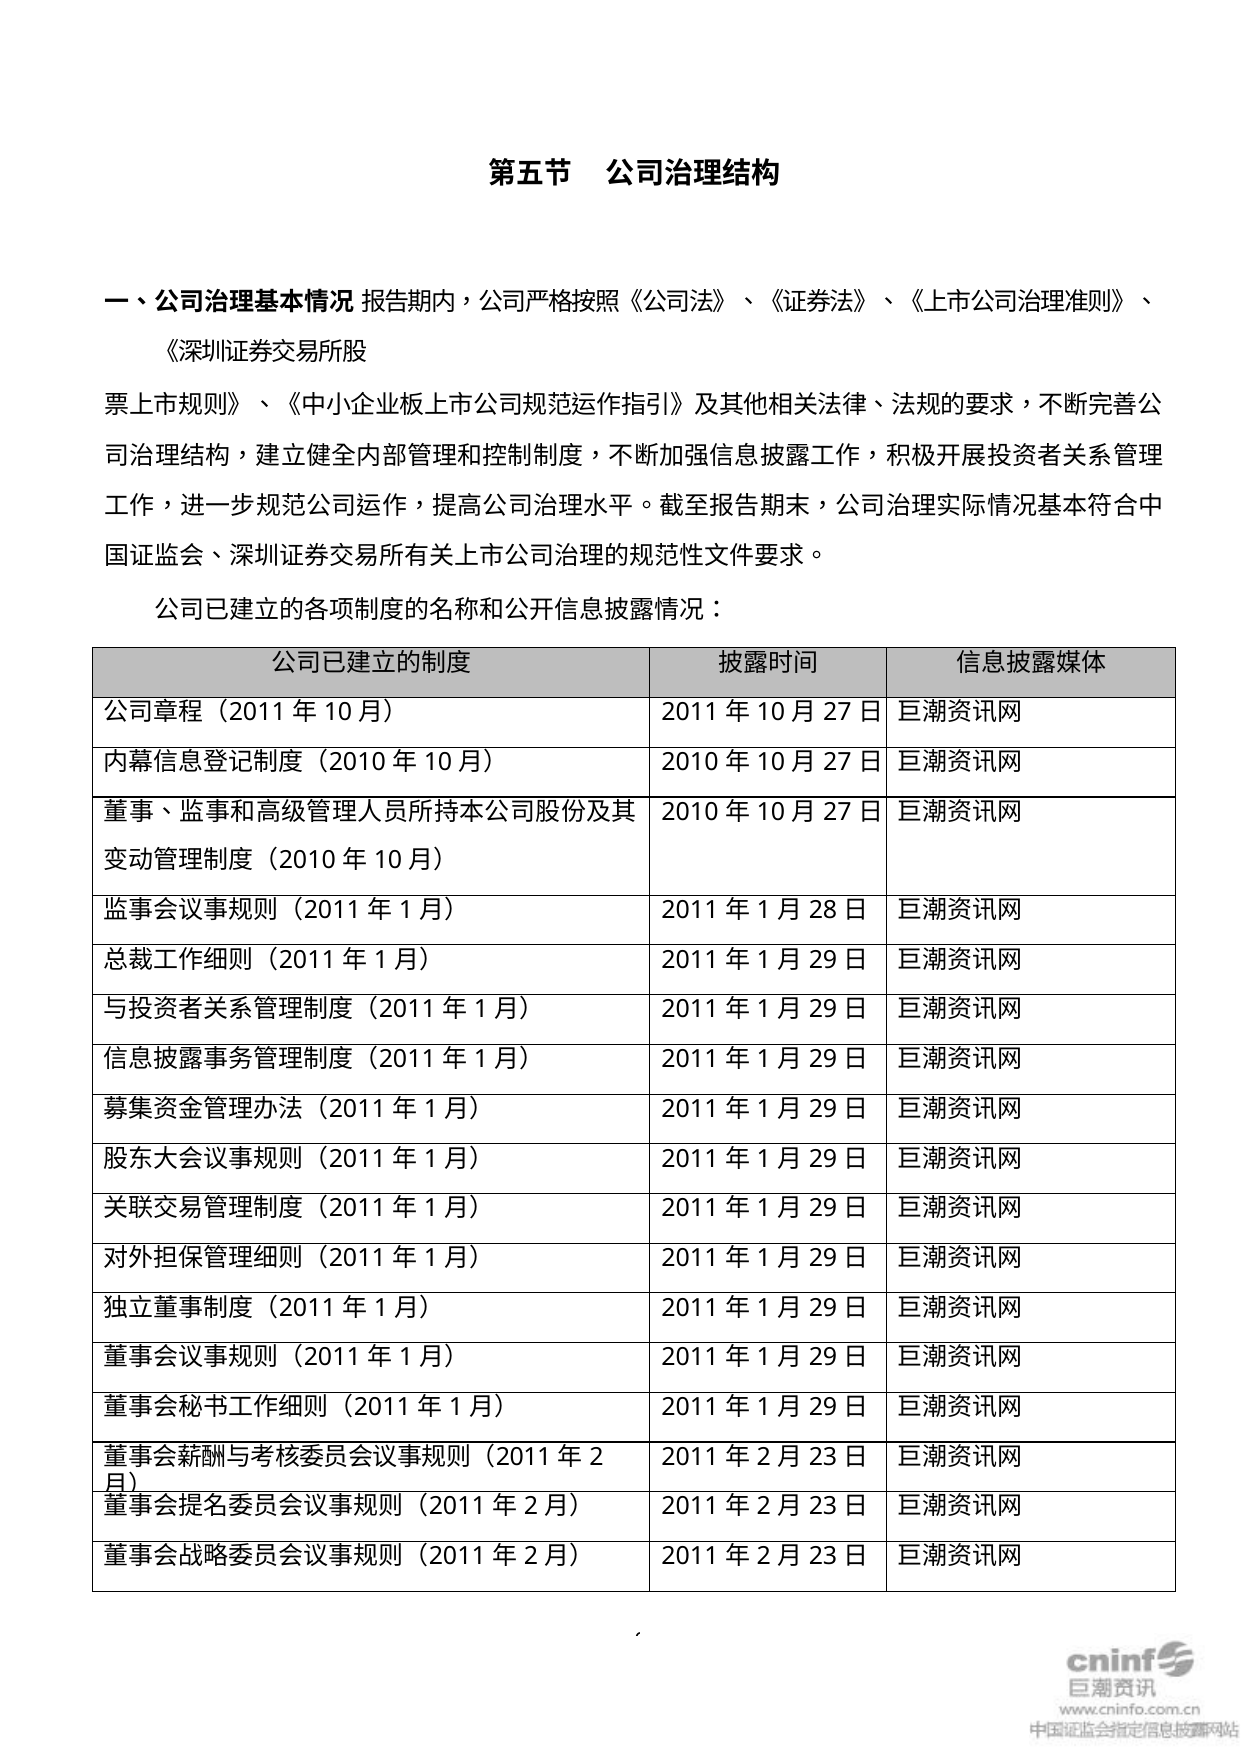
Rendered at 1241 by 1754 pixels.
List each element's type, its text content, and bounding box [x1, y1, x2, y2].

subtitle 第五节 公司治理结构 [488, 152, 1180, 192]
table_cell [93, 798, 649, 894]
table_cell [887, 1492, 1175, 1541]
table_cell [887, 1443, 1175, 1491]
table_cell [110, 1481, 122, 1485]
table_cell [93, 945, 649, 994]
text 票上市规则》、《中小企业板上市公司规范运作指引》及其他相关法律、法规的要求，不断完善公 司治理结构，建立健全内部管理和控制制度，不断加强信息披露工作，积极开展投资者关系管理 工作，进一步规范公司运作，提高公司治理水平。截至报告期末，公司治理实际情况基本符合中 国证监会、深圳证券交易所有关上市公司治理的规范性文件要求。 [104, 387, 1165, 572]
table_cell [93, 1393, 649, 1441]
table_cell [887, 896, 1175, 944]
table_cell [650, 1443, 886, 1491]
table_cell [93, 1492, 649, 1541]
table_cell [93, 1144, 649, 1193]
text 公司已建立的各项制度的名称和公开信息披露情况： [154, 592, 1180, 626]
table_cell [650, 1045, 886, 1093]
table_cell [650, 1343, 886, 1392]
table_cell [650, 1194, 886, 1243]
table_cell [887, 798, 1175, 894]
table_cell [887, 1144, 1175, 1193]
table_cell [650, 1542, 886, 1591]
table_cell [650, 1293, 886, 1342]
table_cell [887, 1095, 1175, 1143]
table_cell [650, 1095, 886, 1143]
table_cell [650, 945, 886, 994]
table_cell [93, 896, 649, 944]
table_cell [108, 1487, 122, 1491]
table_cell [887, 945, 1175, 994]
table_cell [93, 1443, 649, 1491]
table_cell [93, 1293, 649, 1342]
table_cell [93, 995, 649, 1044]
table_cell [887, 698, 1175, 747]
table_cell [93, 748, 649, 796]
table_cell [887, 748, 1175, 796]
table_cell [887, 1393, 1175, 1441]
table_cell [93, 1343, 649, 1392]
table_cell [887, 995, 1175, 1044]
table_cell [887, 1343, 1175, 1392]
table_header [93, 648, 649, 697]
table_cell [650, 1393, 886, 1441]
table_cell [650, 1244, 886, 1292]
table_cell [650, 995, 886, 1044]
text 一、公司治理基本情况 报告期内，公司严格按照《公司法》、《证券法》、《上市公司治理准则》、《深圳证券交易所股 [104, 283, 1180, 367]
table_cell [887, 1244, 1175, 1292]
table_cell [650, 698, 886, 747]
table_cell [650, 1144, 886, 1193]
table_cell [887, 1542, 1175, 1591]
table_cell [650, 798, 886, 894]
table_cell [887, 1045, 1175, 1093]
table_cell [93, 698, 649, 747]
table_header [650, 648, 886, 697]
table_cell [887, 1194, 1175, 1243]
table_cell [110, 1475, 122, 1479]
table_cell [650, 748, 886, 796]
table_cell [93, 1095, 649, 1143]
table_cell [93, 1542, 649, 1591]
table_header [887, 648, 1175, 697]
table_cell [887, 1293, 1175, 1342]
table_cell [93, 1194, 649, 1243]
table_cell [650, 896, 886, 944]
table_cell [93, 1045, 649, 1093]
picture [1029, 1633, 1241, 1754]
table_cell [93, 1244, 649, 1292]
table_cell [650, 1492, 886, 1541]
